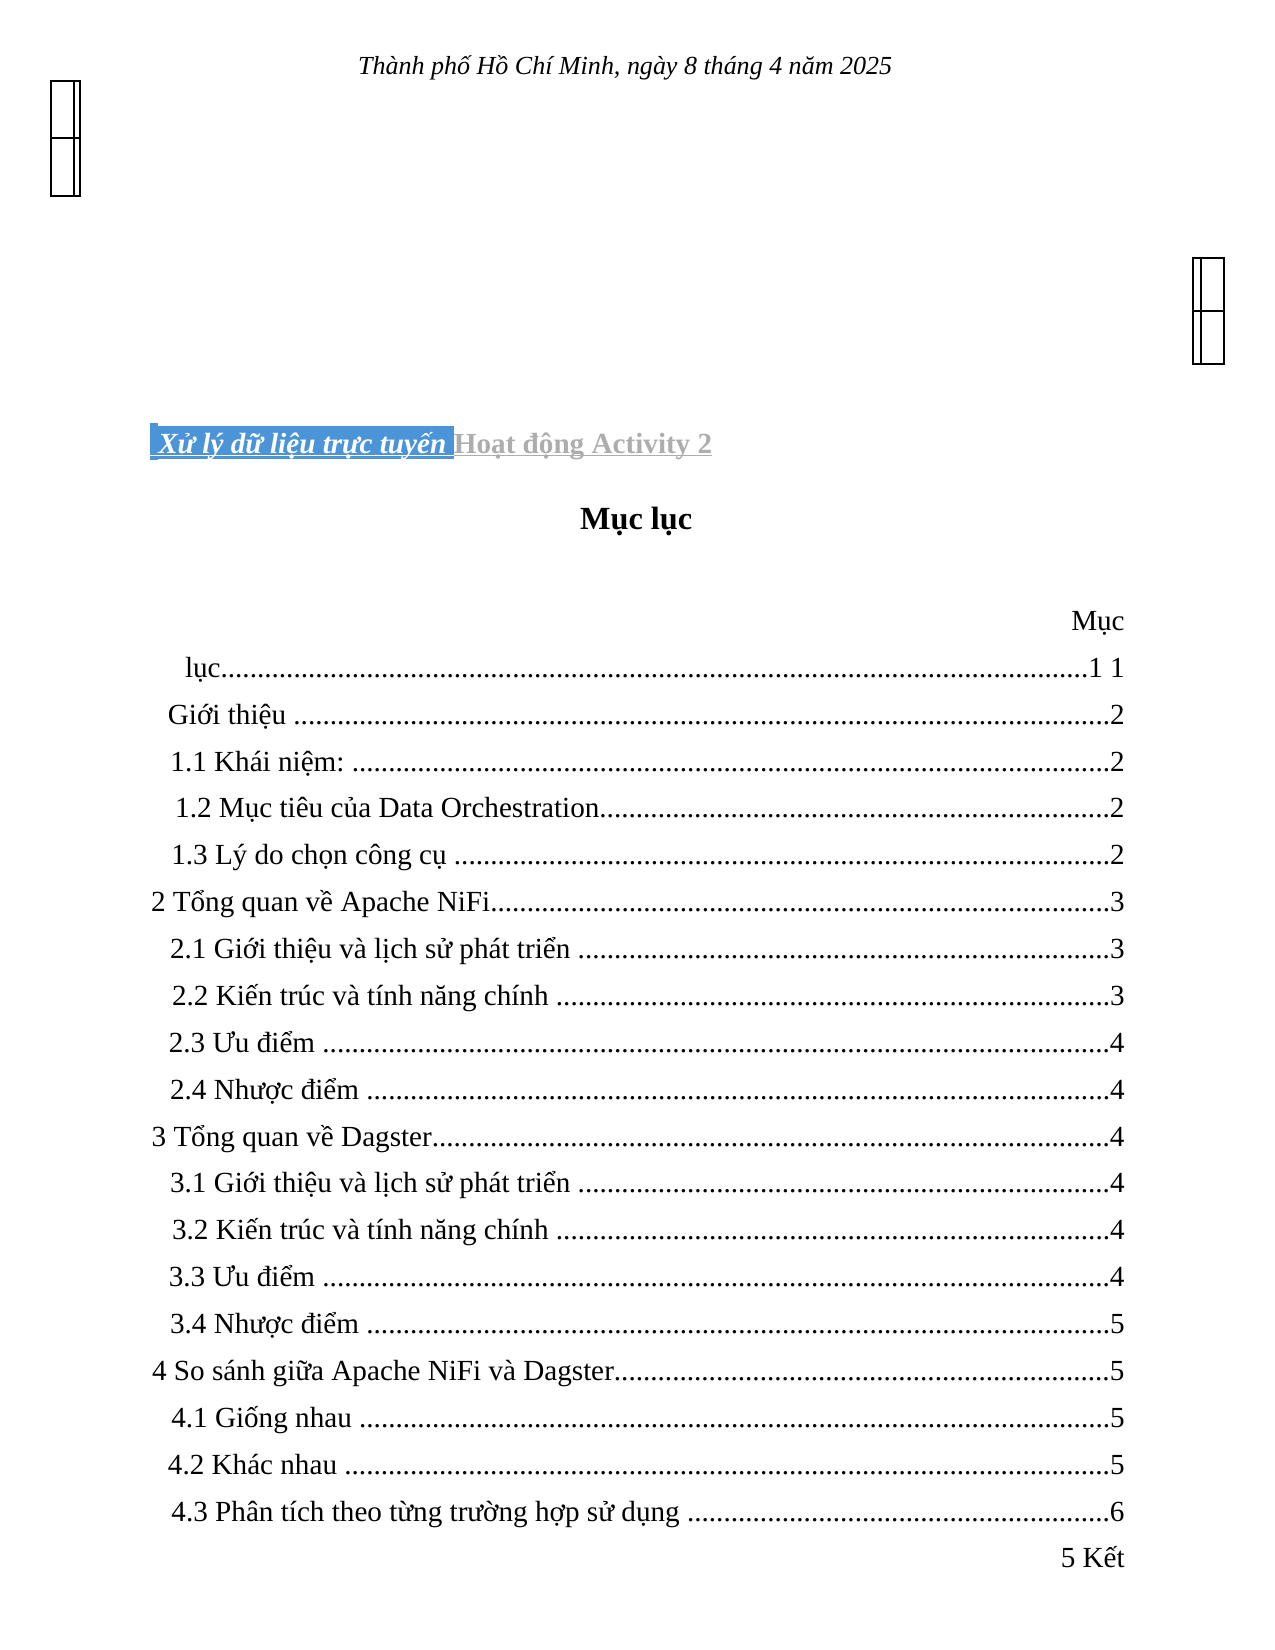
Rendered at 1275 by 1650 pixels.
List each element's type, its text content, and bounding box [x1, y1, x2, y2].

table_cell [1194, 312, 1200, 363]
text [150, 603, 1124, 1574]
table_header [1194, 259, 1200, 310]
table_cell [1202, 312, 1223, 363]
table_header [75, 82, 79, 137]
table_header [52, 82, 73, 137]
text Thành phố Hồ Chí Minh, ngày 8 tháng 4 năm 2025 [358, 50, 1247, 80]
table_cell [52, 139, 73, 194]
table_cell [75, 139, 79, 194]
text Mục lục [580, 499, 1247, 536]
text Xử lý dữ liệu trực tuyến Hoạt động Activity 2 [454, 426, 1247, 459]
table_header [1202, 259, 1223, 310]
